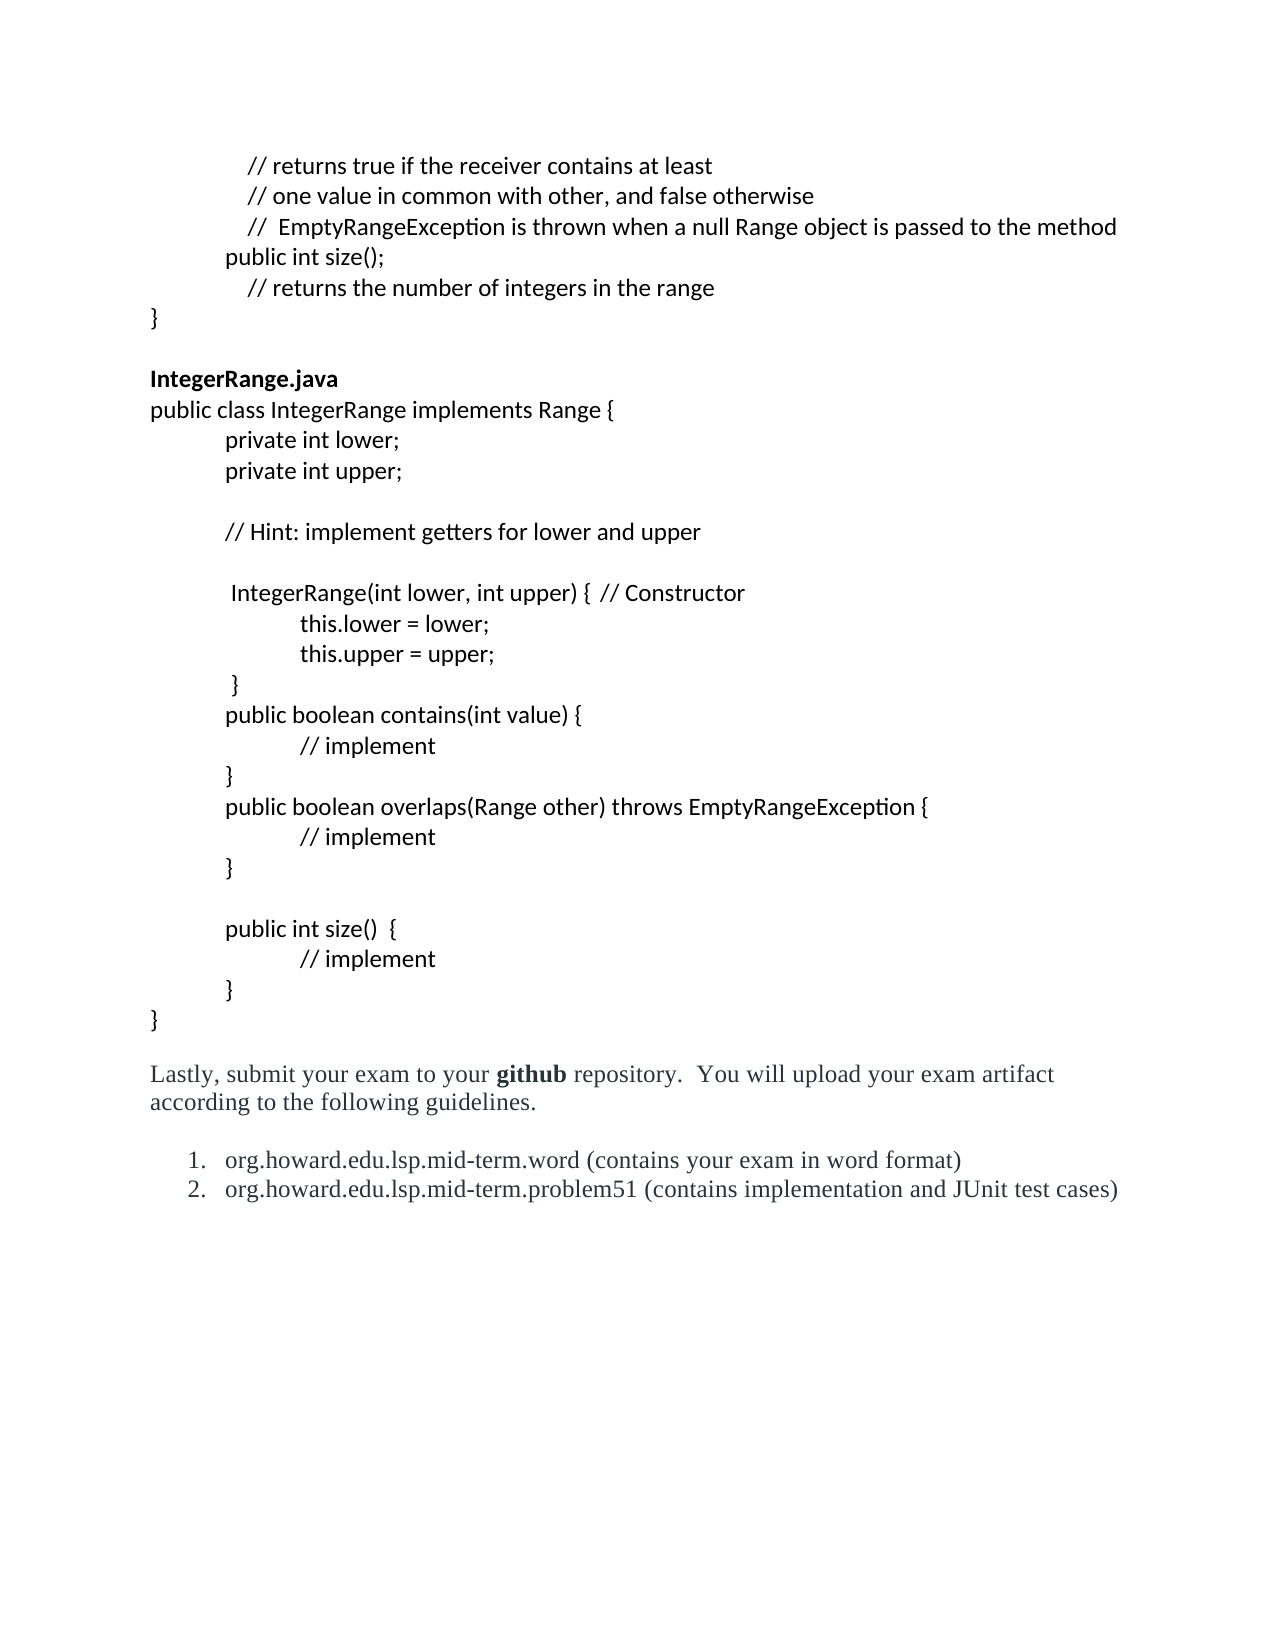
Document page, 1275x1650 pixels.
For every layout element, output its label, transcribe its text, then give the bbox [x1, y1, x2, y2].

text // Hint: implement getters for lower and upper [150, 516, 1125, 547]
text // implement [150, 821, 1125, 852]
text this.upper = upper; [150, 638, 1125, 669]
text } [150, 760, 1125, 791]
text // returns true if the receiver contains at least [225, 150, 1125, 181]
text public int size(); [225, 242, 1125, 272]
text } [150, 669, 1125, 699]
text public boolean overlaps(Range other) throws EmptyRangeException { [150, 791, 1125, 821]
text // implement [150, 943, 1125, 974]
text // one value in common with other, and false otherwise [225, 181, 1125, 211]
text // EmptyRangeException is thrown when a null Range object is passed to the method [225, 211, 1125, 242]
text } [150, 852, 1125, 882]
text } [150, 1004, 1125, 1035]
text public class IntegerRange implements Range { [150, 394, 1125, 425]
text Lastly, submit your exam to your github repository. You will upload your exam artifact according to the following guidelines. [150, 1059, 1125, 1116]
list org.howard.edu.lsp.mid-term.problem51 (contains implementation and JUnit test cases) [187, 1174, 1125, 1202]
text public boolean contains(int value) { [150, 699, 1125, 730]
text this.lower = lower; [150, 608, 1125, 638]
text } [150, 974, 1125, 1004]
text // implement [150, 730, 1125, 760]
text private int upper; [150, 455, 1125, 486]
text IntegerRange.java [150, 364, 1125, 394]
text } [150, 303, 1125, 333]
text // returns the number of integers in the range [225, 272, 1125, 303]
text public int size() { [150, 913, 1125, 943]
list org.howard.edu.lsp.mid-term.word (contains your exam in word format) [187, 1145, 1125, 1174]
text IntegerRange(int lower, int upper) { // Constructor [150, 577, 1125, 608]
text private int lower; [150, 425, 1125, 455]
